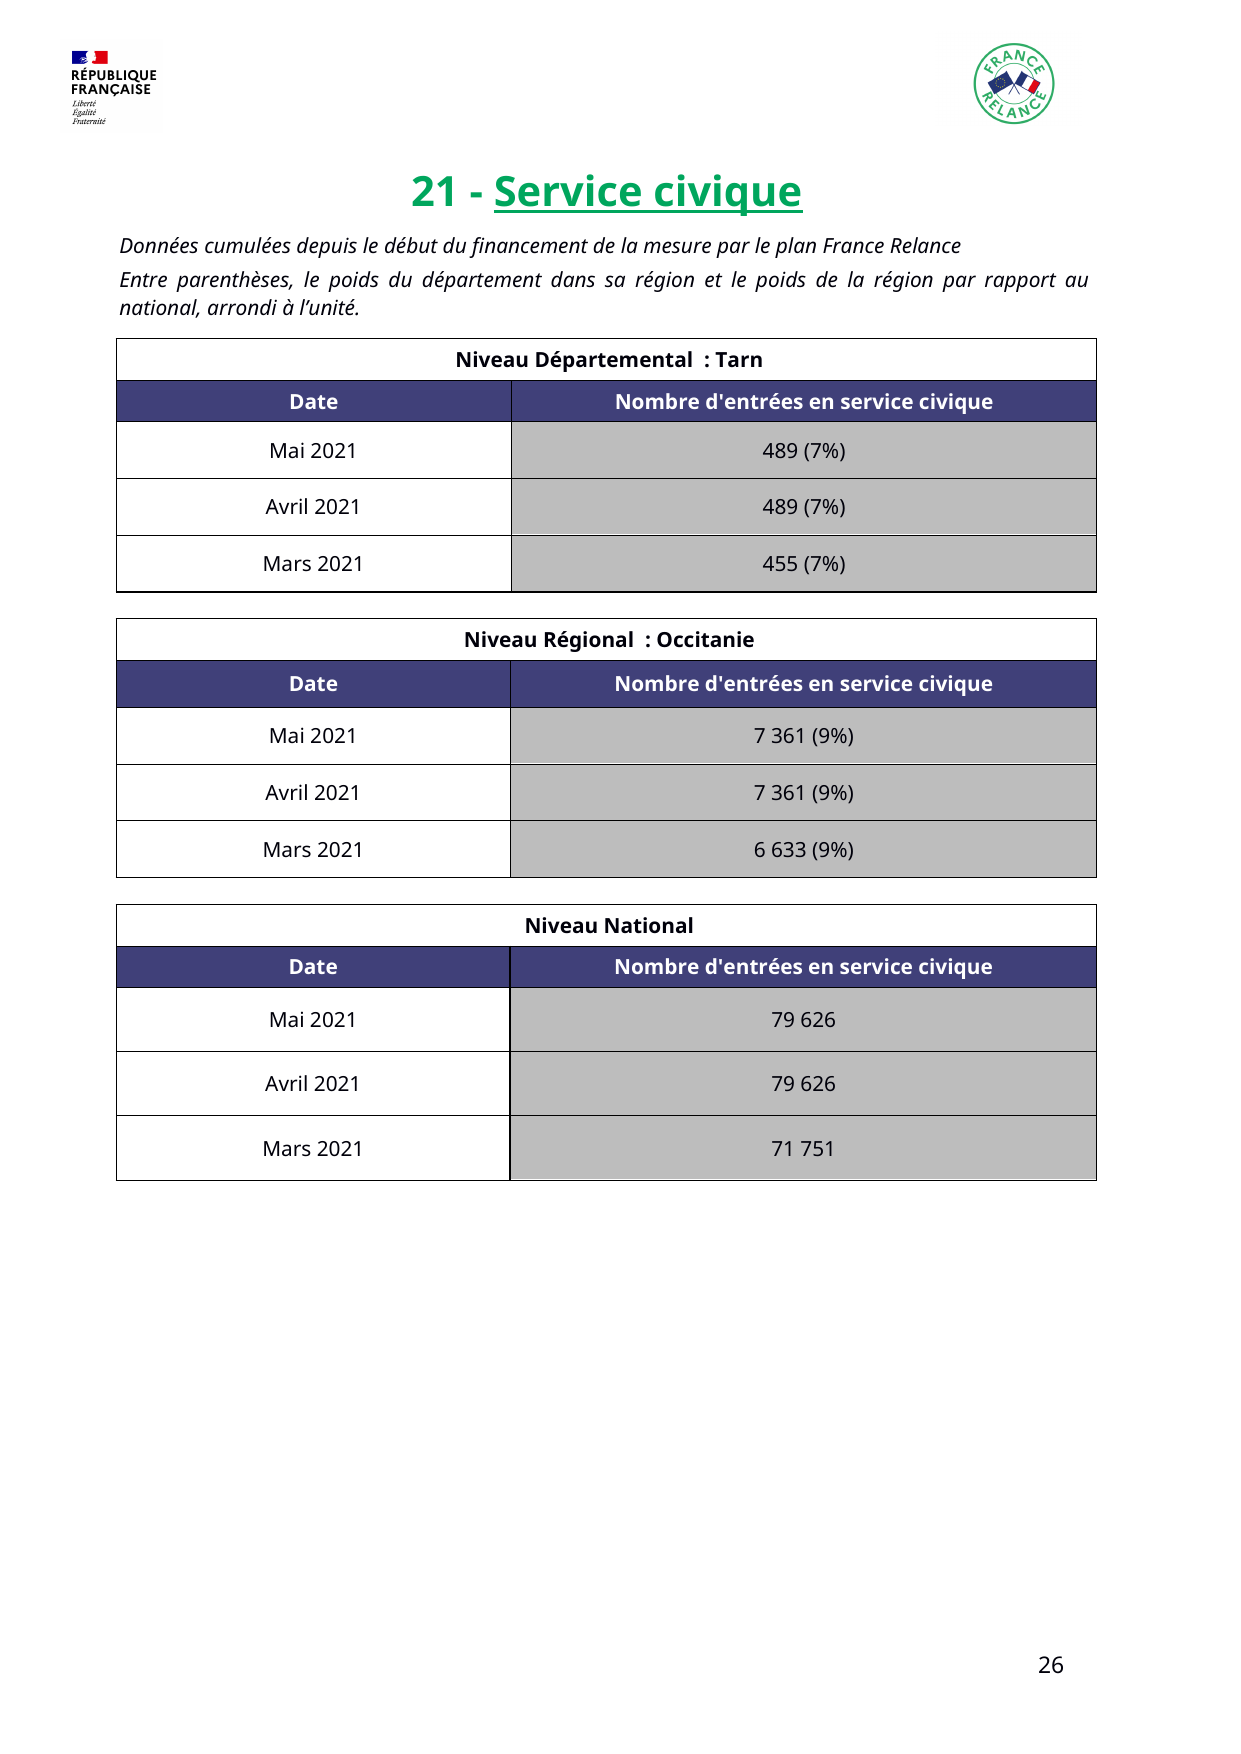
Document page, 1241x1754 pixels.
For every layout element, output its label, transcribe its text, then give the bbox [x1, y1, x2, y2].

table_header Niveau Régional : Occitanie [117, 619, 1096, 660]
table_cell Mars 2021 [117, 536, 511, 591]
table_cell Avril 2021 [117, 479, 511, 534]
table_cell Mars 2021 [117, 1116, 509, 1179]
table_cell Mai 2021 [117, 708, 510, 763]
table_cell 7 361 (9%) [511, 708, 1096, 763]
table_header Niveau Départemental : Tarn [117, 339, 1096, 380]
picture [60, 39, 163, 133]
table_cell Nombre d'entrées en service civique [512, 381, 1096, 421]
table_cell Date [117, 661, 510, 707]
subtitle 21 - Service civique [119, 162, 1094, 219]
table_cell Nombre d'entrées en service civique [511, 947, 1096, 987]
table_cell 489 (7%) [512, 479, 1096, 534]
table_cell 7 361 (9%) [511, 765, 1096, 820]
table_cell Avril 2021 [117, 1052, 509, 1115]
table_cell 455 (7%) [512, 536, 1096, 591]
table_cell 79 626 [511, 988, 1096, 1051]
table_header Niveau National [117, 905, 1096, 946]
table_cell 489 (7%) [512, 422, 1096, 478]
table_cell Date [117, 947, 509, 987]
text Données cumulées depuis le début du financement de la mesure par le plan France Relance [119, 231, 1094, 260]
table_cell Mai 2021 [117, 422, 511, 478]
table_cell Mars 2021 [117, 821, 510, 877]
table_cell 79 626 [511, 1052, 1096, 1115]
table_cell Mai 2021 [117, 988, 509, 1051]
table_cell Avril 2021 [117, 765, 510, 820]
table_cell Nombre d'entrées en service civique [511, 661, 1096, 707]
text Entre parenthèses, le poids du département dans sa région et le poids de la région par rapport au national, arrondi à l’unité. [119, 265, 1094, 322]
table_cell 6 633 (9%) [511, 821, 1096, 877]
table_cell Date [117, 381, 511, 421]
table_cell 71 751 [511, 1116, 1096, 1179]
picture [935, 31, 1082, 126]
